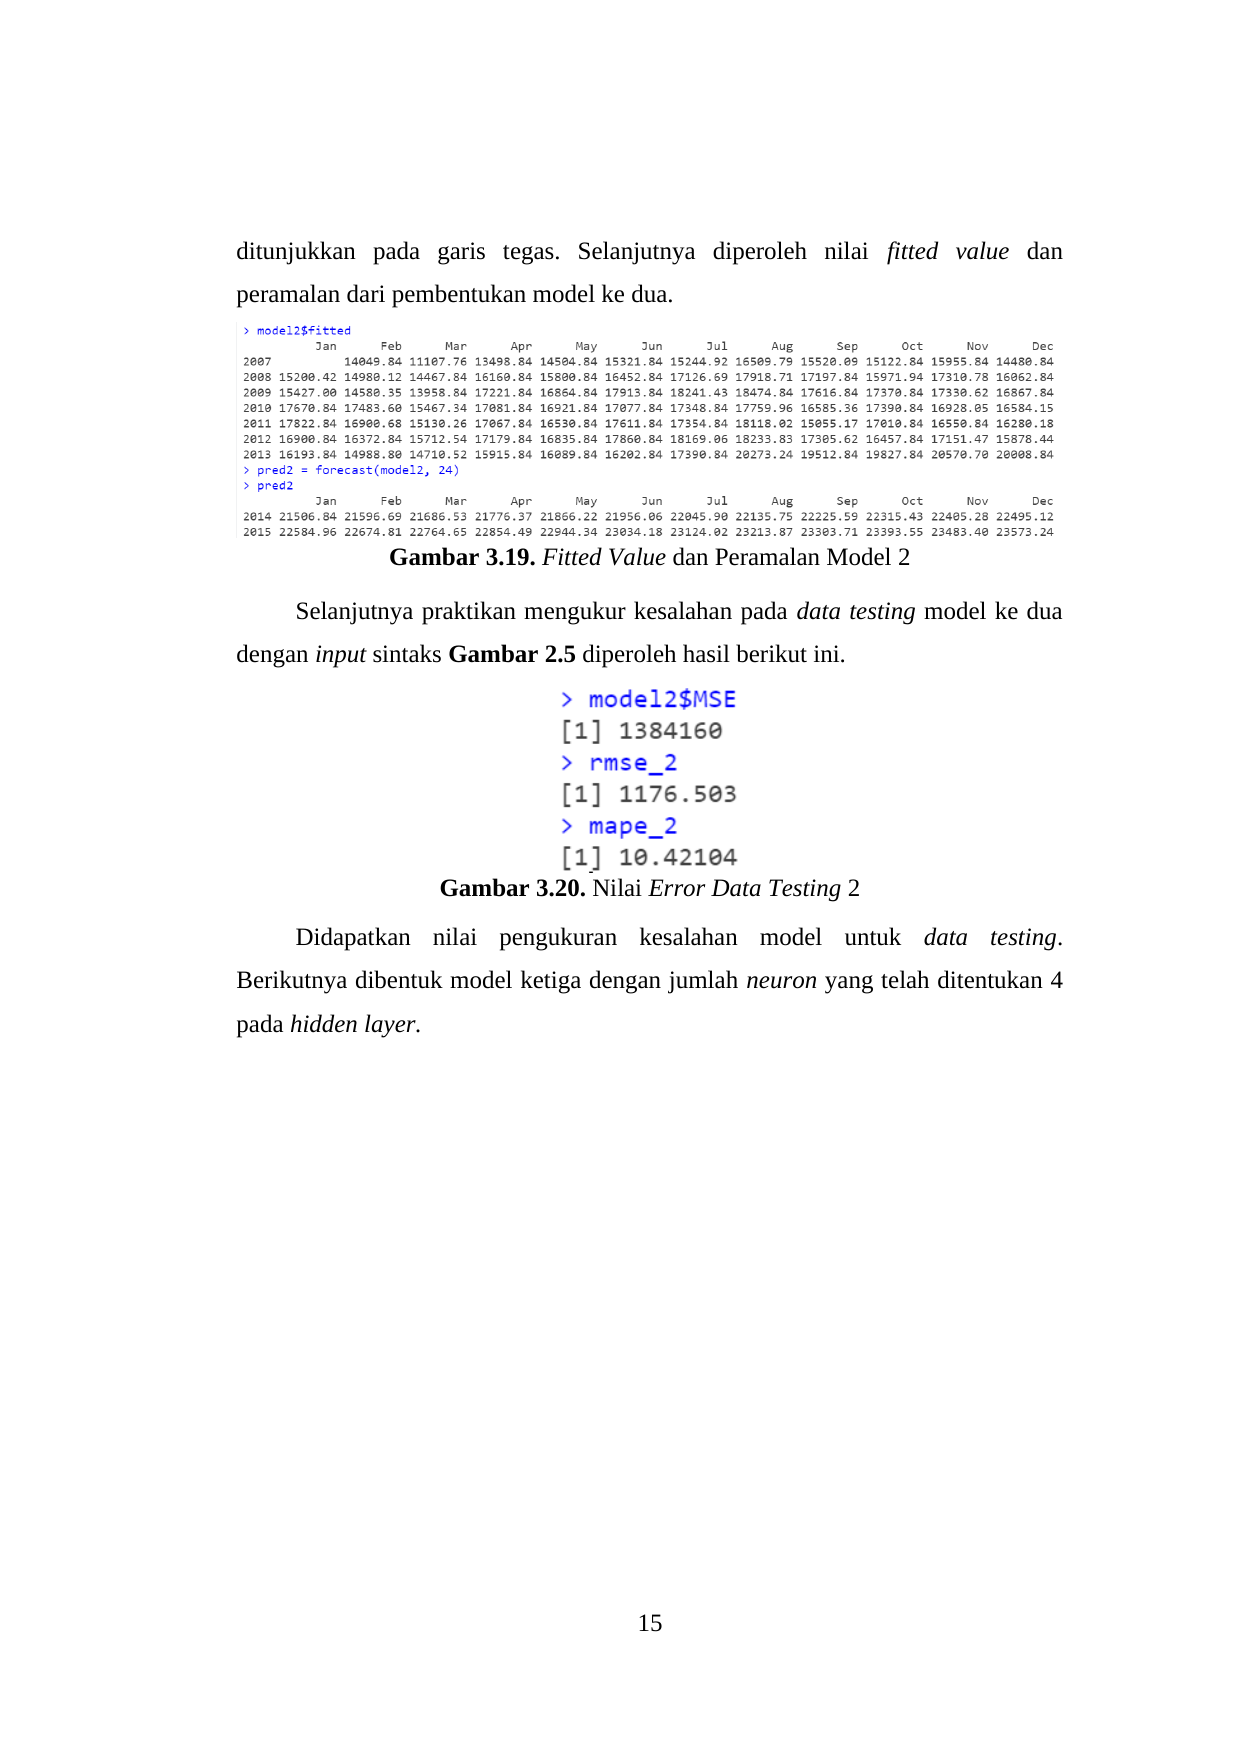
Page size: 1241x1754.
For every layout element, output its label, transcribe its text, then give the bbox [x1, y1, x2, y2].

text Selanjutnya praktikan mengukur kesalahan pada data testing model ke dua dengan input sintaks Gambar 2.5 diperoleh hasil berikut ini. [236, 596, 1063, 668]
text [236, 236, 1063, 308]
picture [555, 682, 744, 873]
text Didapatkan nilai pengukuran kesalahan model untuk data testing. Berikutnya dibentuk model ketiga dengan jumlah neuron yang telah ditentukan 4 pada hidden layer. [236, 922, 1063, 1037]
picture [236, 322, 1063, 538]
